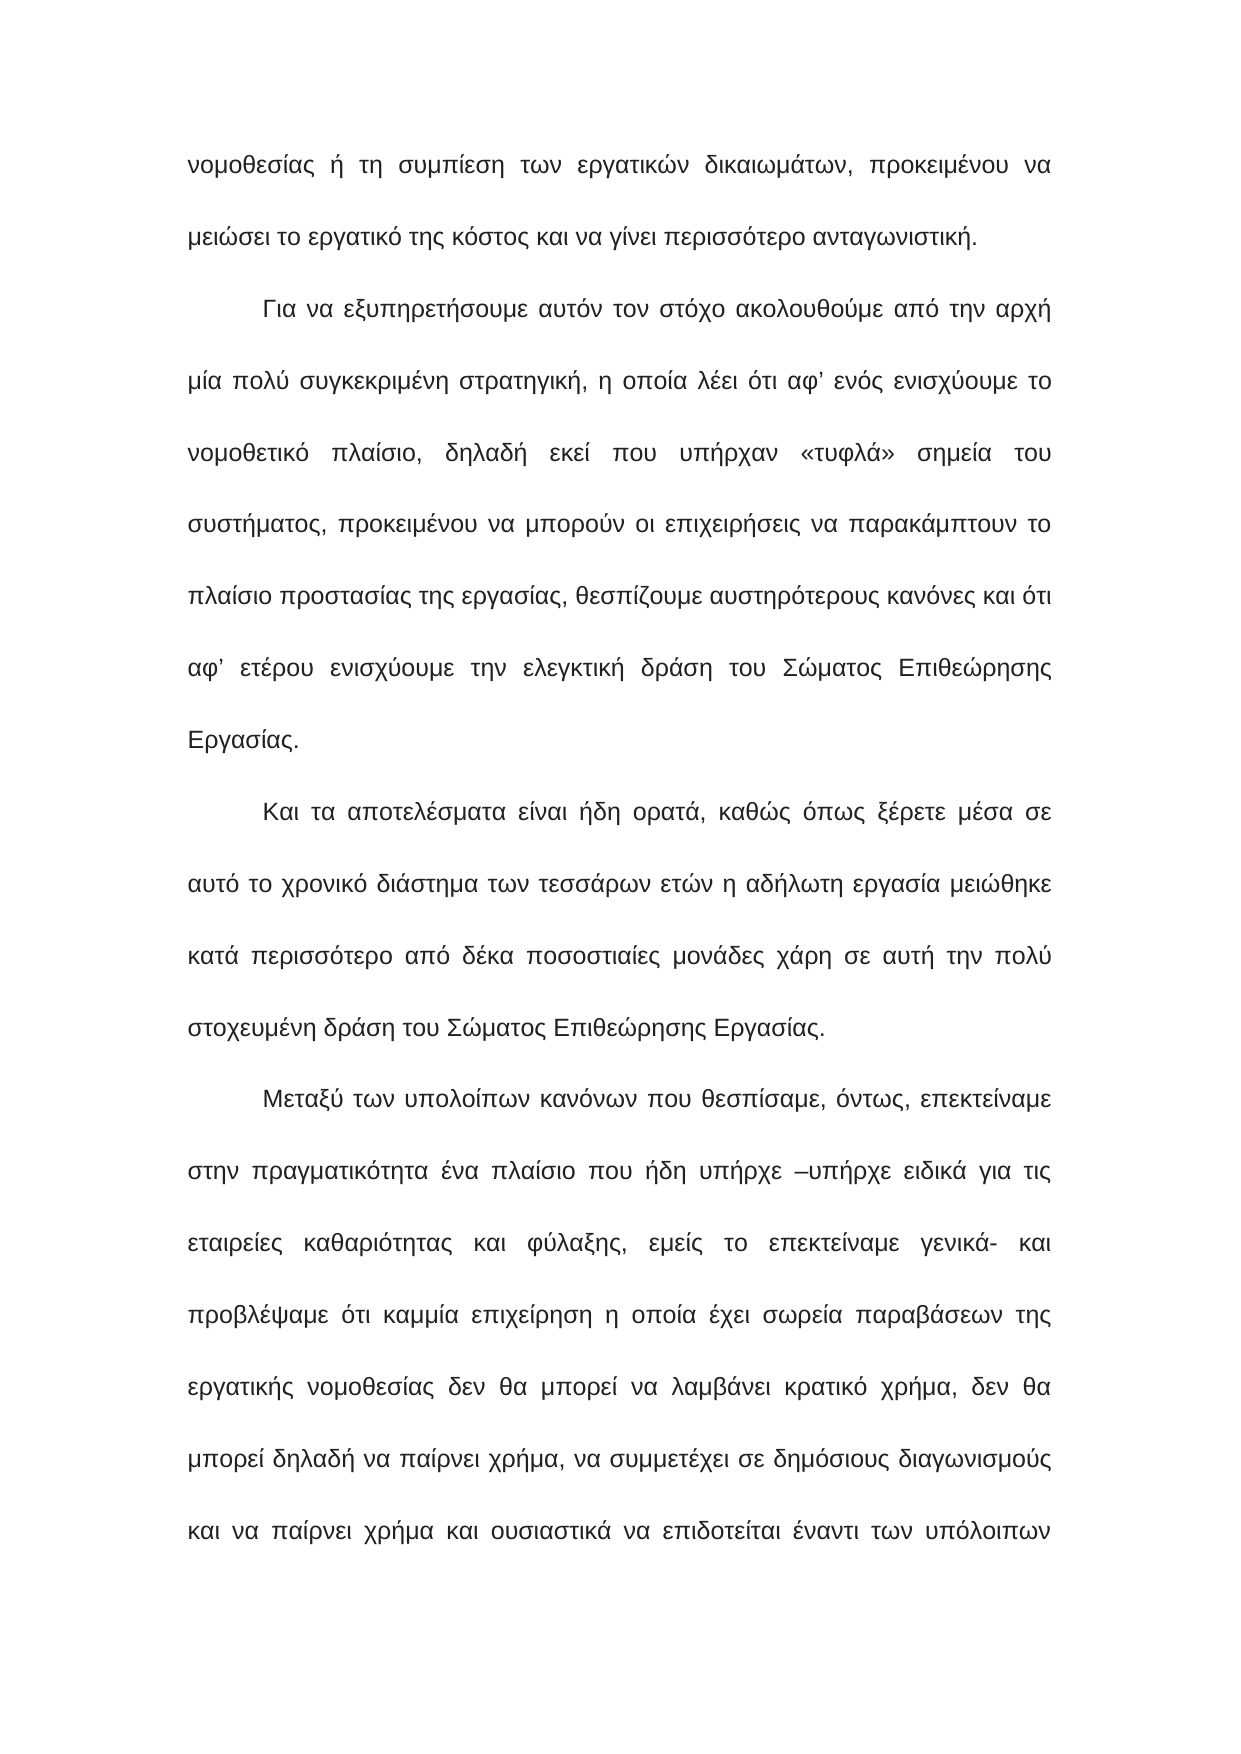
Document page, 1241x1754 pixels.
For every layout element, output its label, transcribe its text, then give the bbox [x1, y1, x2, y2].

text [187, 150, 1053, 251]
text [187, 1084, 1053, 1544]
text Και τα αποτελέσματα είναι ήδη ορατά, καθώς όπως ξέρετε μέσα σε αυτό το χρονικό διάστημα των τεσσάρων ετών η αδήλωτη εργασία μειώθηκε κατά περισσότερο από δέκα ποσοστιαίες μονάδες χάρη σε αυτή την πολύ στοχευμένη δράση του Σώματος Επιθεώρησης Εργασίας. [187, 797, 1053, 1041]
text Για να εξυπηρετήσουμε αυτόν τον στόχο ακολουθούμε από την αρχή μία πολύ συγκεκριμένη στρατηγική, η οποία λέει ότι αφ’ ενός ενισχύουμε το νομοθετικό πλαίσιο, δηλαδή εκεί που υπήρχαν «τυφλά» σημεία του συστήματος, προκειμένου να μπορούν οι επιχειρήσεις να παρακάμπτουν το πλαίσιο προστασίας της εργασίας, θεσπίζουμε αυστηρότερους κανόνες και ότι αφ’ ετέρου ενισχύουμε την ελεγκτική δράση του Σώματος Επιθεώρησης Εργασίας. [187, 294, 1053, 754]
